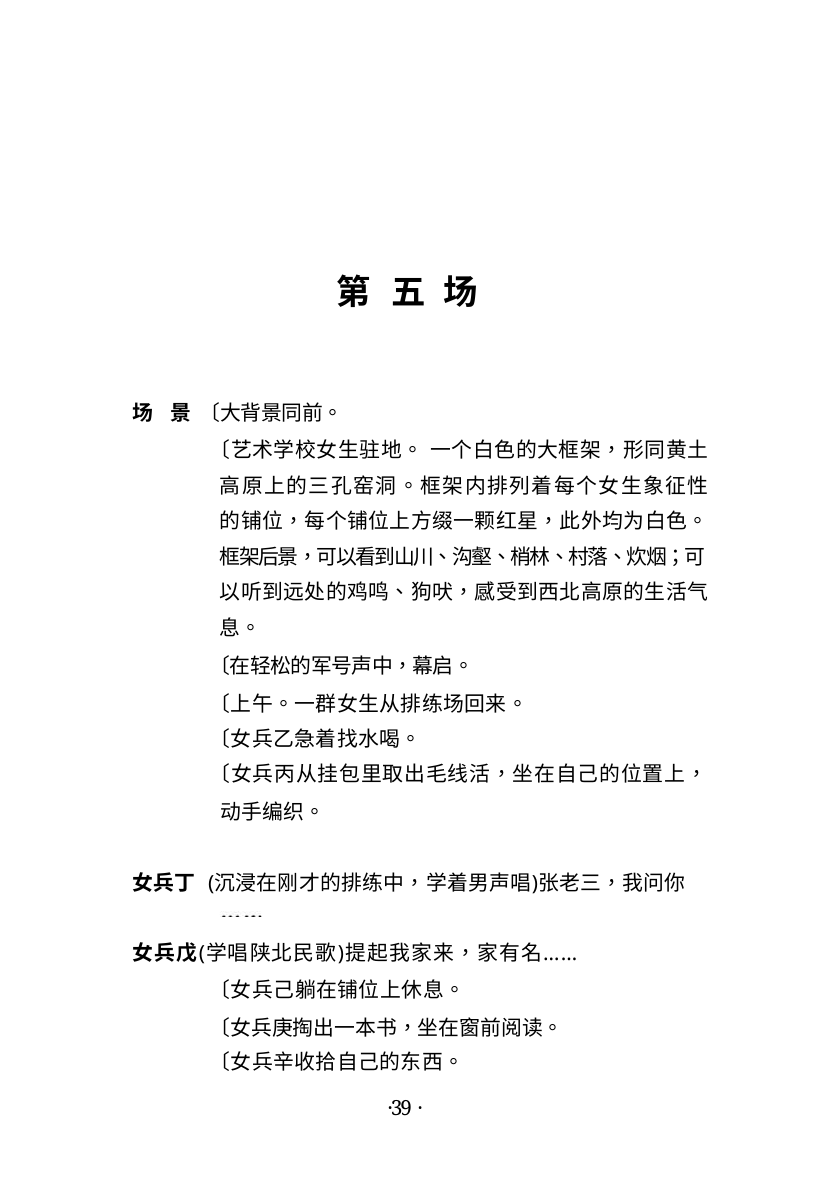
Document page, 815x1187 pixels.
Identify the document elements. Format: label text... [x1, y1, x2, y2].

text 〔女兵庚掏出一本书，坐在窗前阅读。 〔女兵辛收拾自己的东西。 [209, 1013, 565, 1076]
text 〔在轻松的军号声中，幕启。 [209, 653, 708, 678]
text 〔艺术学校女生驻地。 一个白色的大框架，形同黄土 高原上的三孔窑洞。框架内排列着每个女生象征性 的铺位，每个铺位上方缀一颗红星，此外均为白色。 框架后景，可以看到山川、沟壑、梢林、村落、炊烟；可 以听到远处的鸡鸣、狗吠，感受到西北高原的生活气 息。 [209, 435, 708, 641]
text 女兵戊(学唱陕北民歌)提起我家来，家有名…… 〔女兵己躺在铺位上休息。 [132, 938, 597, 1003]
picture [219, 911, 262, 917]
text 第 五 场 [336, 270, 708, 313]
text 〔上午。一群女生从排练场回来。 〔女兵乙急着找水喝。 [209, 689, 528, 753]
text 场 景 〔大背景同前。 [132, 399, 708, 426]
text 女兵丁 (沉浸在刚才的排练中，学着男声唱)张老三，我问你 [132, 870, 708, 896]
text 〔女兵丙从挂包里取出毛线活，坐在自己的位置上， 动手编织。 [209, 759, 708, 825]
